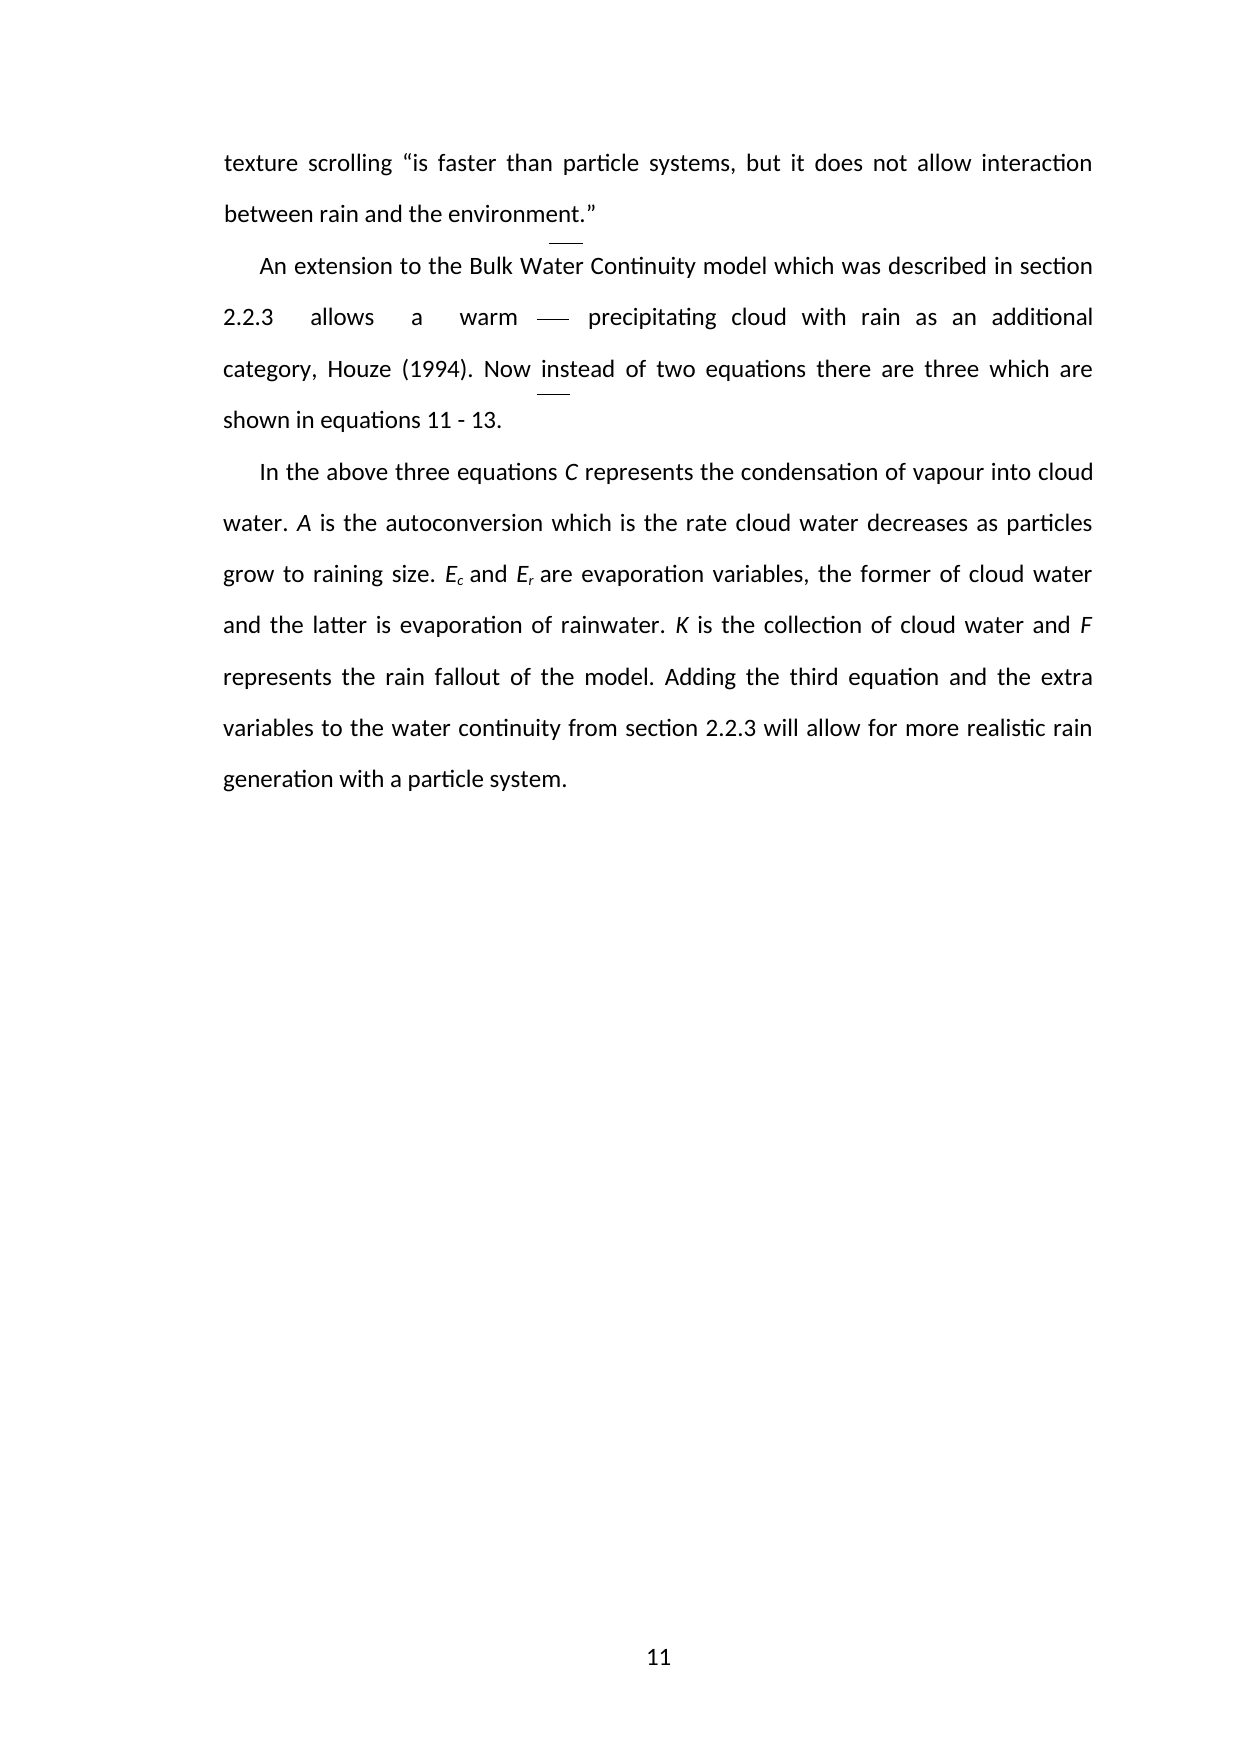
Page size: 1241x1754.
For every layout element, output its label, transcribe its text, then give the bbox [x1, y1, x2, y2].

text An extension to the Bulk Water Continuity model which was described in section 2.2.3 allows a warm precipitating cloud with rain as an additional category, Houze (1994). Now instead of two equations there are three which are shown in equations 11 - 13. [223, 250, 1094, 434]
